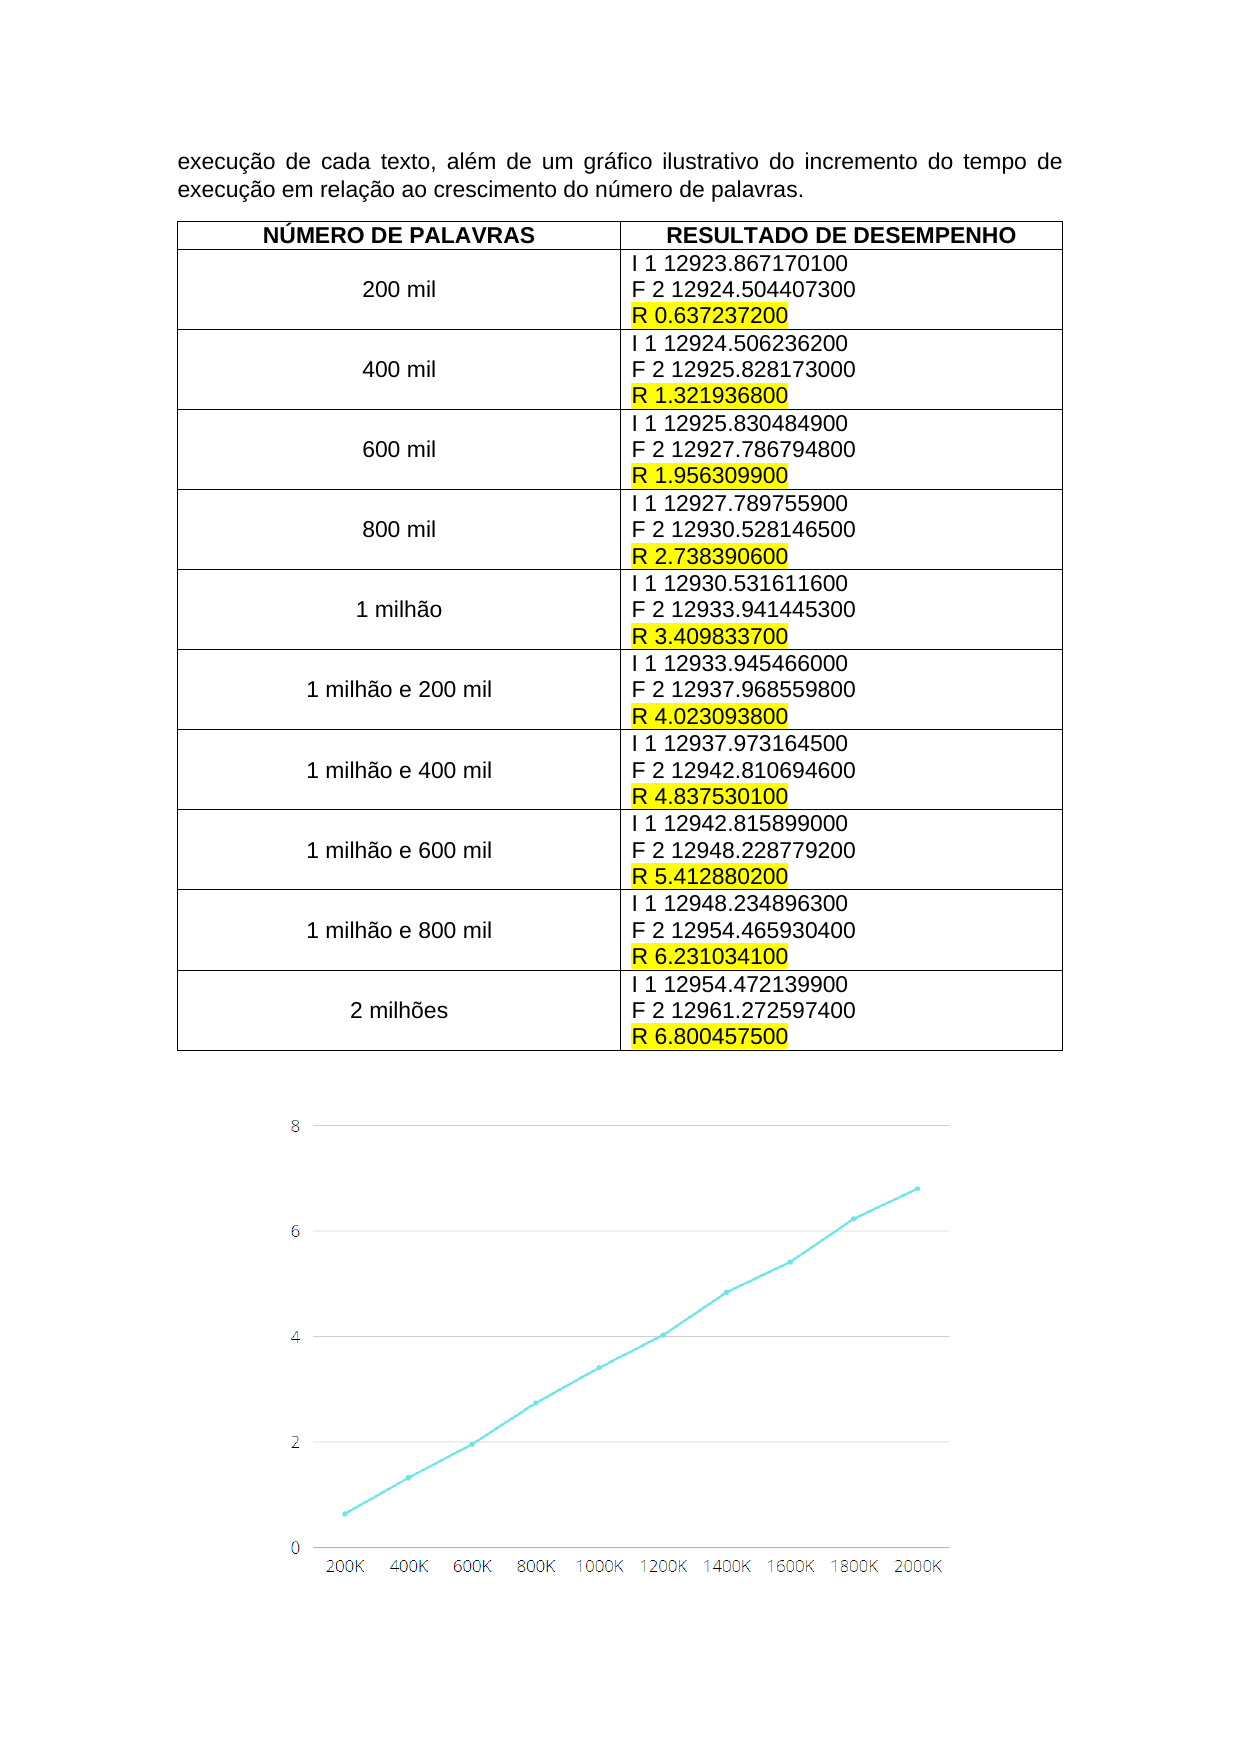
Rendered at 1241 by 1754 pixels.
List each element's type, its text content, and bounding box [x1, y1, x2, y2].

table_cell I 1 12948.234896300 F 2 12954.465930400 R 6.231034100 [621, 890, 1062, 969]
table_cell 600 mil [178, 410, 620, 489]
table_cell I 1 12937.973164500 F 2 12942.810694600 R 4.837530100 [621, 730, 1062, 809]
table_cell 1 milhão e 600 mil [178, 810, 620, 889]
picture [177, 1095, 1063, 1593]
table_cell I 1 12930.531611600 F 2 12933.941445300 R 3.409833700 [621, 570, 1062, 649]
table_cell I 1 12933.945466000 F 2 12937.968559800 R 4.023093800 [621, 650, 1062, 729]
table_cell I 1 12954.472139900 F 2 12961.272597400 R 6.800457500 [621, 971, 1062, 1049]
table_cell 1 milhão e 800 mil [178, 890, 620, 969]
table_cell I 1 12942.815899000 F 2 12948.228779200 R 5.412880200 [621, 810, 1062, 889]
table_header NÚMERO DE PALAVRAS [178, 222, 620, 248]
table_cell 1 milhão [178, 570, 620, 649]
table_cell I 1 12924.506236200 F 2 12925.828173000 R 1.321936800 [621, 330, 1062, 409]
table_cell 2 milhões [178, 971, 620, 1049]
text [177, 148, 1063, 202]
table_cell I 1 12925.830484900 F 2 12927.786794800 R 1.956309900 [621, 410, 1062, 489]
table_cell I 1 12927.789755900 F 2 12930.528146500 R 2.738390600 [621, 490, 1062, 569]
table_cell 400 mil [178, 330, 620, 409]
table_cell 1 milhão e 400 mil [178, 730, 620, 809]
table_cell I 1 12923.867170100 F 2 12924.504407300 R 0.637237200 [621, 250, 1062, 329]
table_cell 800 mil [178, 490, 620, 569]
table_cell 1 milhão e 200 mil [178, 650, 620, 729]
table_cell 200 mil [178, 250, 620, 329]
table_header RESULTADO DE DESEMPENHO [621, 222, 1062, 248]
